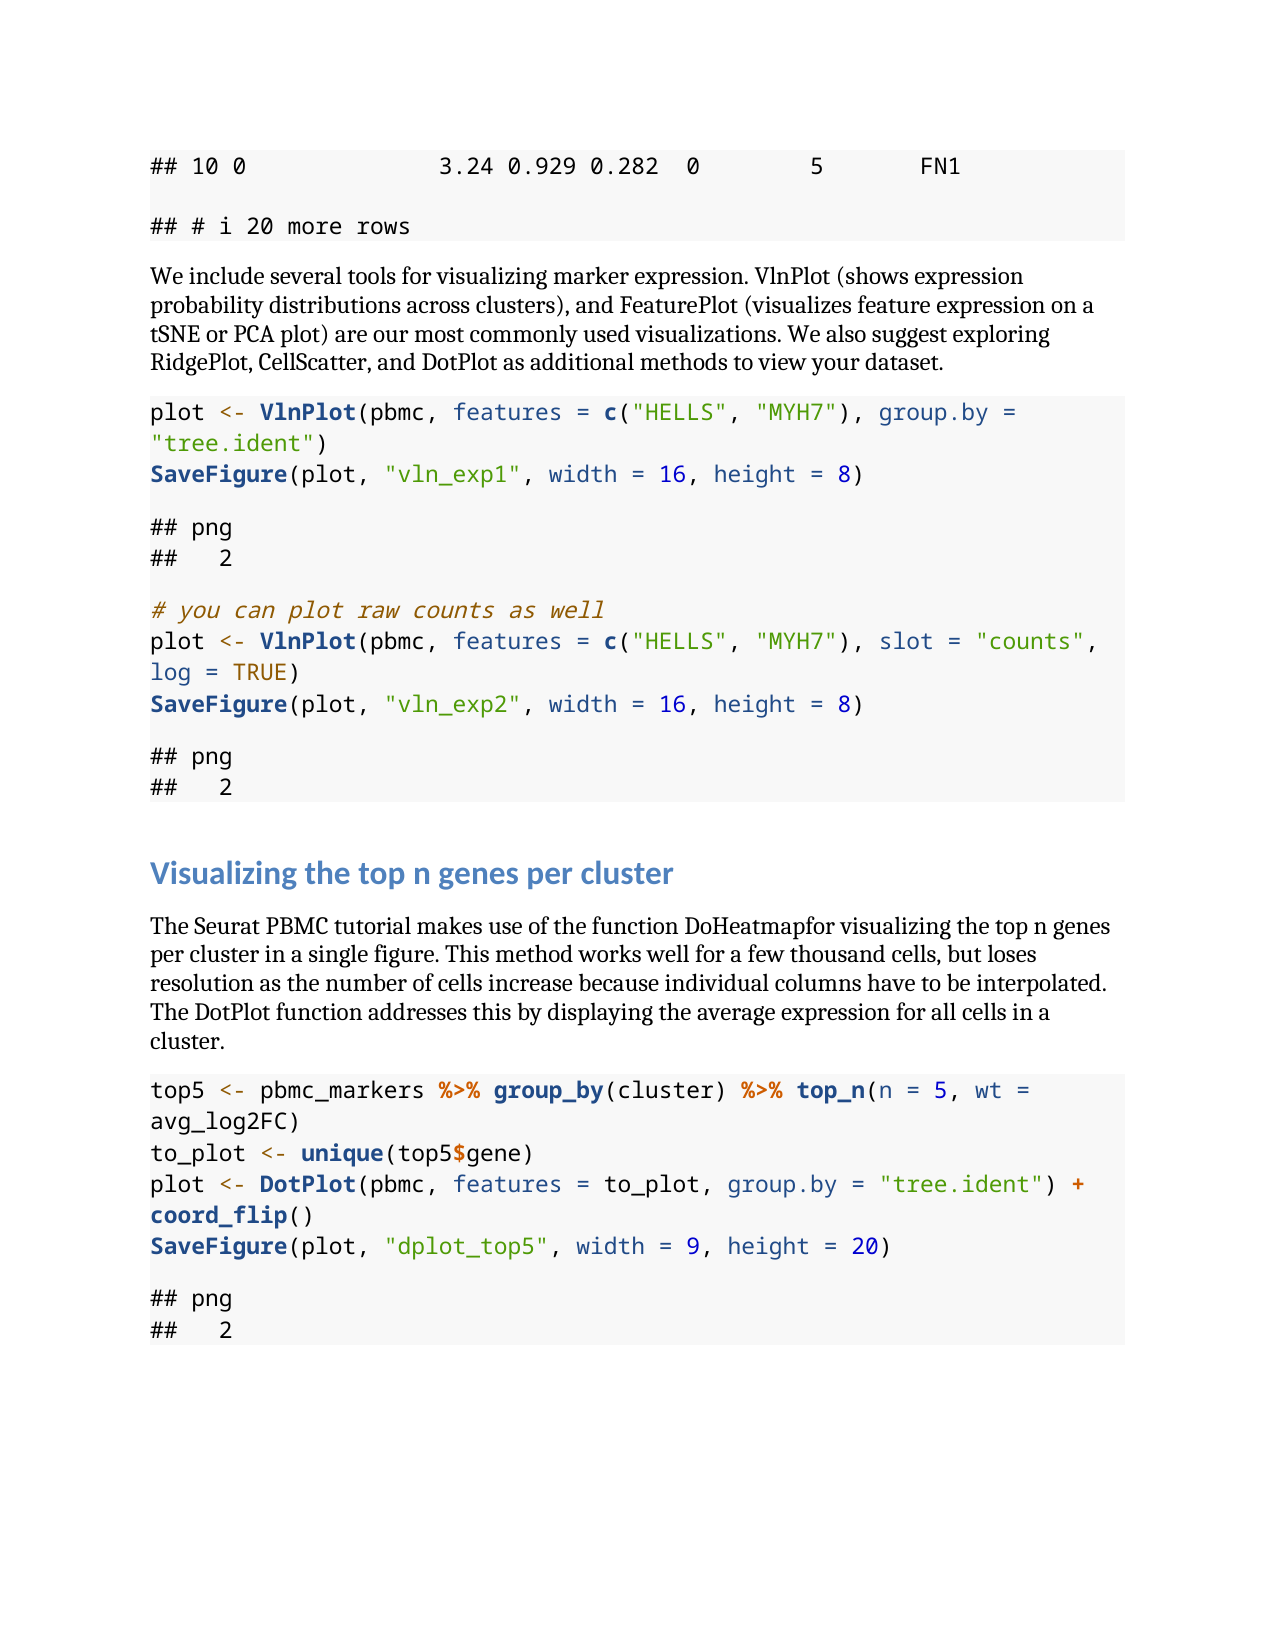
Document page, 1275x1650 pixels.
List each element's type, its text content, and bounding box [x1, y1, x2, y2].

text ## png ## 2 [150, 510, 1125, 573]
text # you can plot raw counts as well plot <- VlnPlot(pbmc, features = c("HELLS", "MYH7"), slot = "counts", log = TRUE) SaveFigure(plot, "vln_exp2", width = 16, height = 8) [150, 594, 1125, 719]
text top5 <- pbmc_markers %>% group_by(cluster) %>% top_n(n = 5, wt = avg_log2FC) to_plot <- unique(top5$gene) plot <- DotPlot(pbmc, features = to_plot, group.by = "tree.ident") + coord_flip() SaveFigure(plot, "dplot_top5", width = 9, height = 20) [301, 1074, 1125, 1262]
text ## png ## 2 [150, 1282, 1125, 1345]
subtitle Visualizing the top n genes per cluster [150, 852, 1125, 893]
text The Seurat PBMC tutorial makes use of the function DoHeatmapfor visualizing the top n genes per cluster in a single figure. This method works well for a few thousand cells, but loses resolution as the number of cells increase because individual columns have to be interpolated. The DotPlot function addresses this by displaying the average expression for all cells in a cluster. [150, 912, 1125, 1055]
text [150, 150, 1125, 241]
text We include several tools for visualizing marker expression. VlnPlot (shows expression probability distributions across clusters), and FeaturePlot (visualizes feature expression on a tSNE or PCA plot) are our most commonly used visualizations. We also suggest exploring RidgePlot, CellScatter, and DotPlot as additional methods to view your dataset. [150, 262, 1125, 377]
text plot <- VlnPlot(pbmc, features = c("HELLS", "MYH7"), group.by = "tree.ident") SaveFigure(plot, "vln_exp1", width = 16, height = 8) [329, 396, 1125, 489]
text ## png ## 2 [150, 739, 1125, 802]
